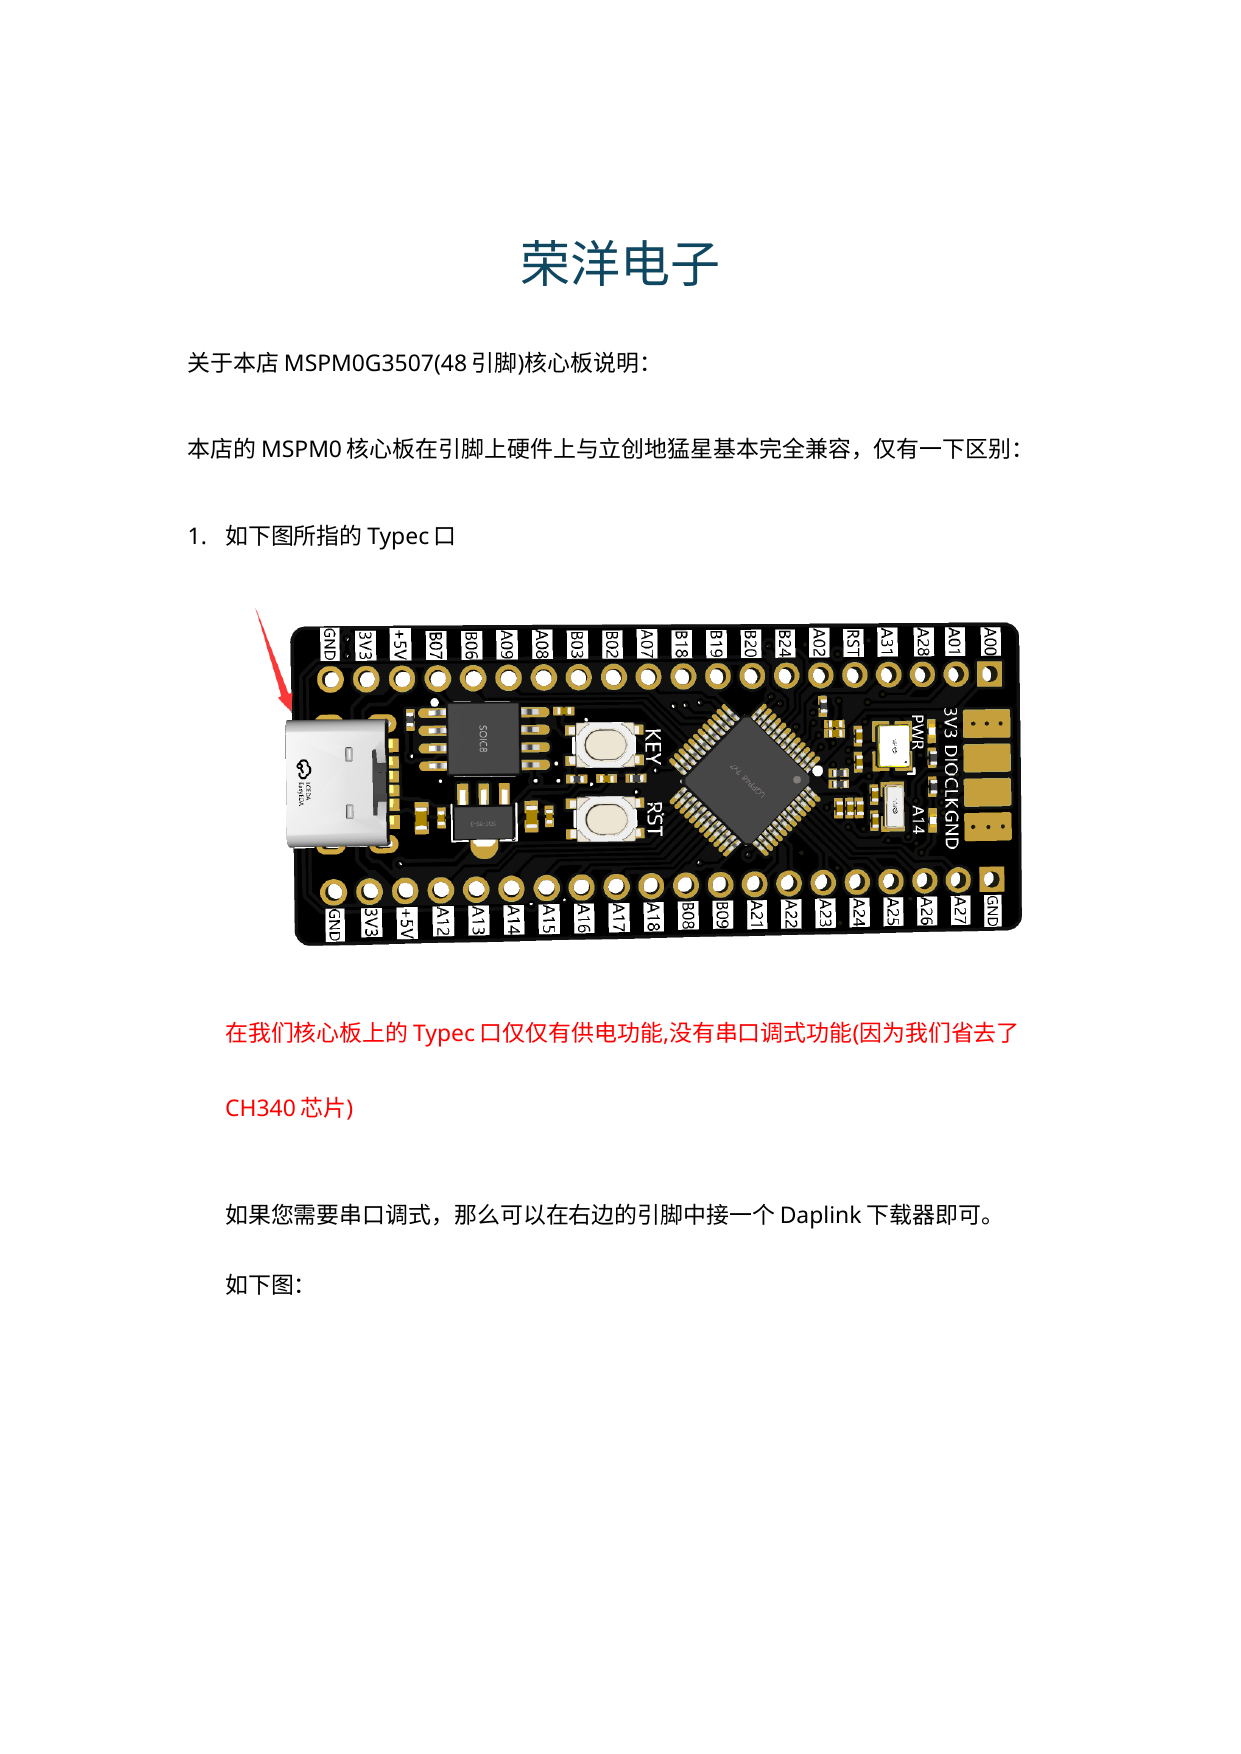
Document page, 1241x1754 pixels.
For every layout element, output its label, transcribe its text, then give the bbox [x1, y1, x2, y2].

subtitle 荣洋电子 [187, 212, 1053, 309]
text 关于本店MSPM0G3507(48引脚)核心板说明： [187, 329, 1053, 394]
picture [225, 572, 1091, 965]
text 本店的MSPM0核心板在引脚上硬件上与立创地猛星基本完全兼容，仅有一下区别： [187, 415, 1053, 480]
list 如下图所指的Typec口 [187, 502, 1053, 567]
list 如果您需要串口调式，那么可以在右边的引脚中接一个Daplink下载器即可。 [225, 1181, 1053, 1246]
list 如下图： [225, 1251, 1053, 1316]
list 在我们核心板上的Typec口仅仅有供电功能,没有串口调式功能(因为我们省去了CH340芯片) [225, 999, 1053, 1139]
